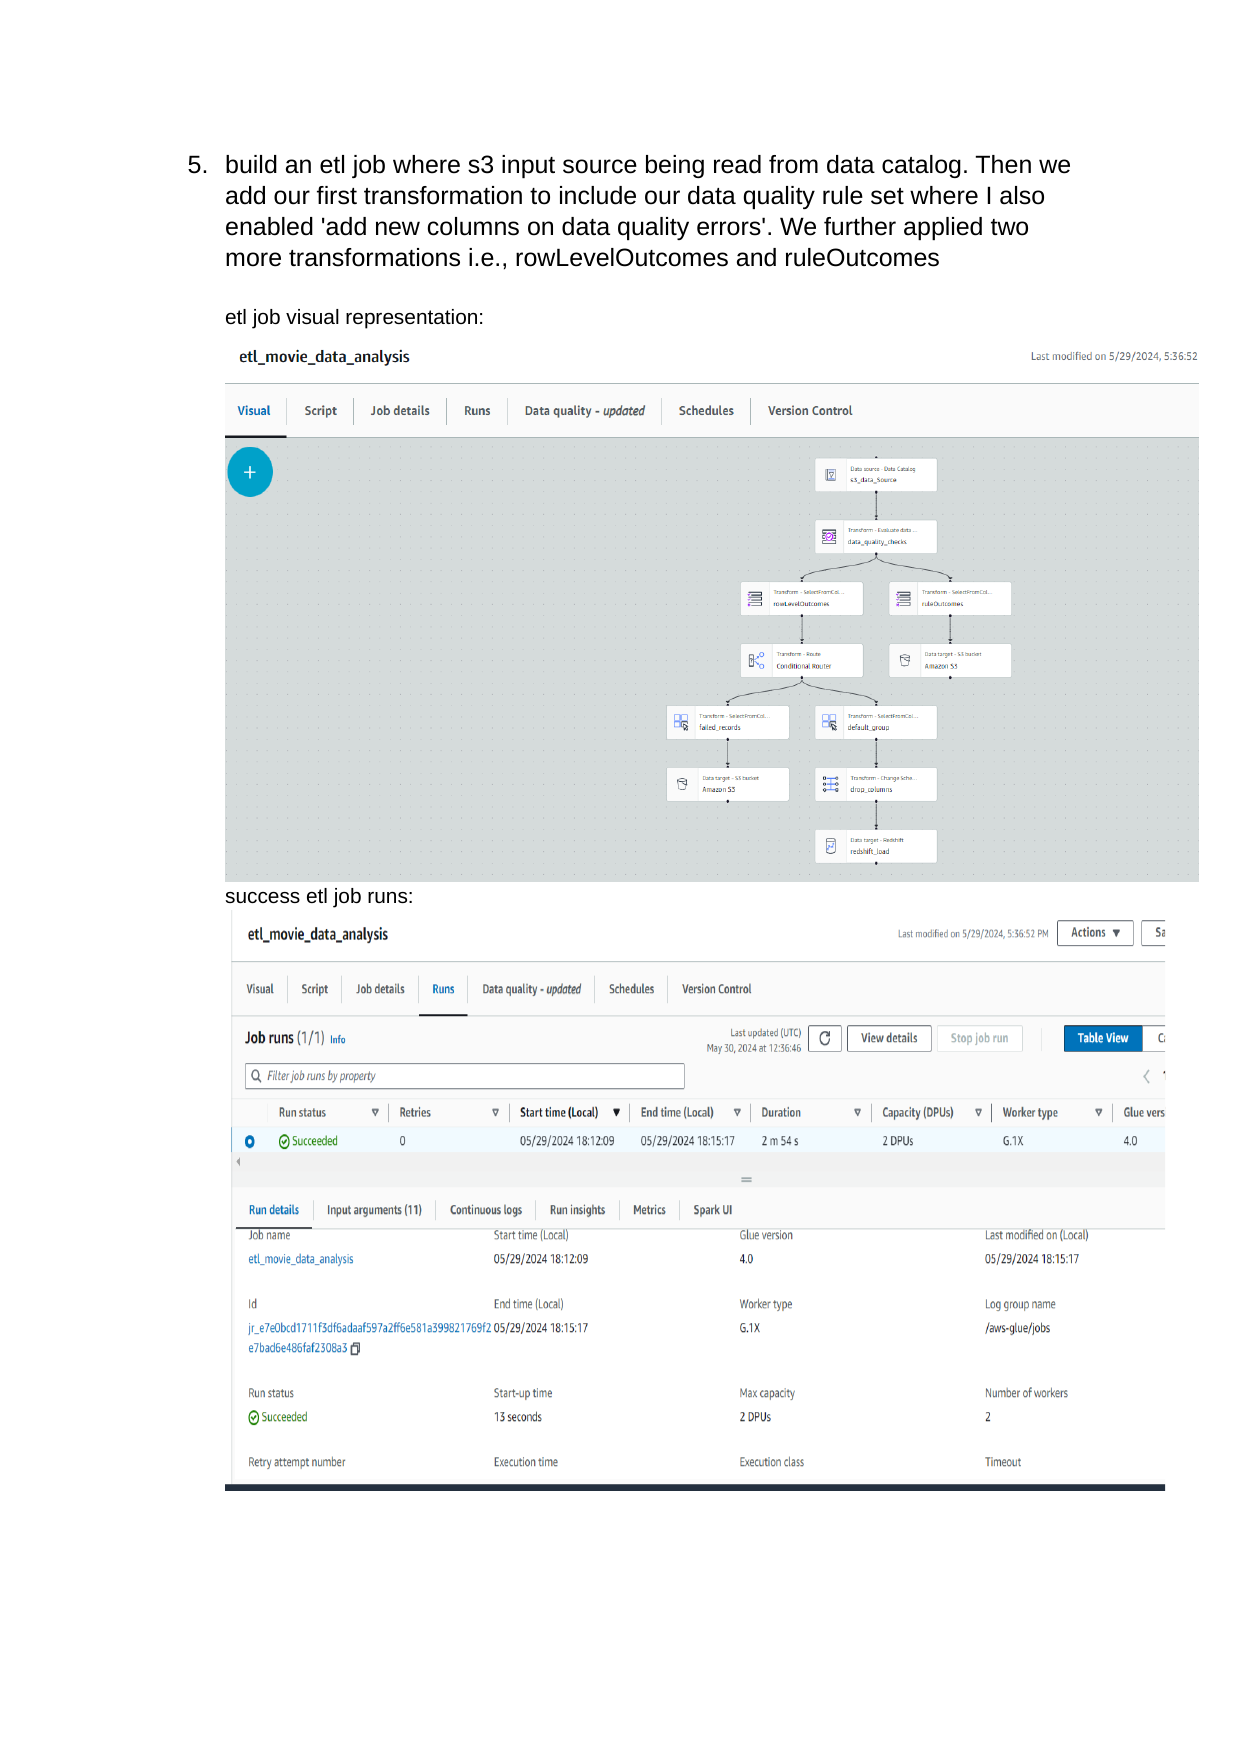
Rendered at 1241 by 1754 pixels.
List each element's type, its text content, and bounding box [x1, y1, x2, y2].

picture [225, 910, 1166, 1491]
list build an etl job where s3 input source being read from data catalog. Then we add our first transformation to include our data quality rule set where I also enabled 'add new columns on data quality errors'. We further applied two more transformations i.e., rowLevelOutcomes and ruleOutcomes [187, 150, 1090, 272]
picture [225, 331, 1199, 882]
list etl job visual representation: [225, 305, 1090, 329]
list success etl job runs: [225, 884, 1090, 908]
